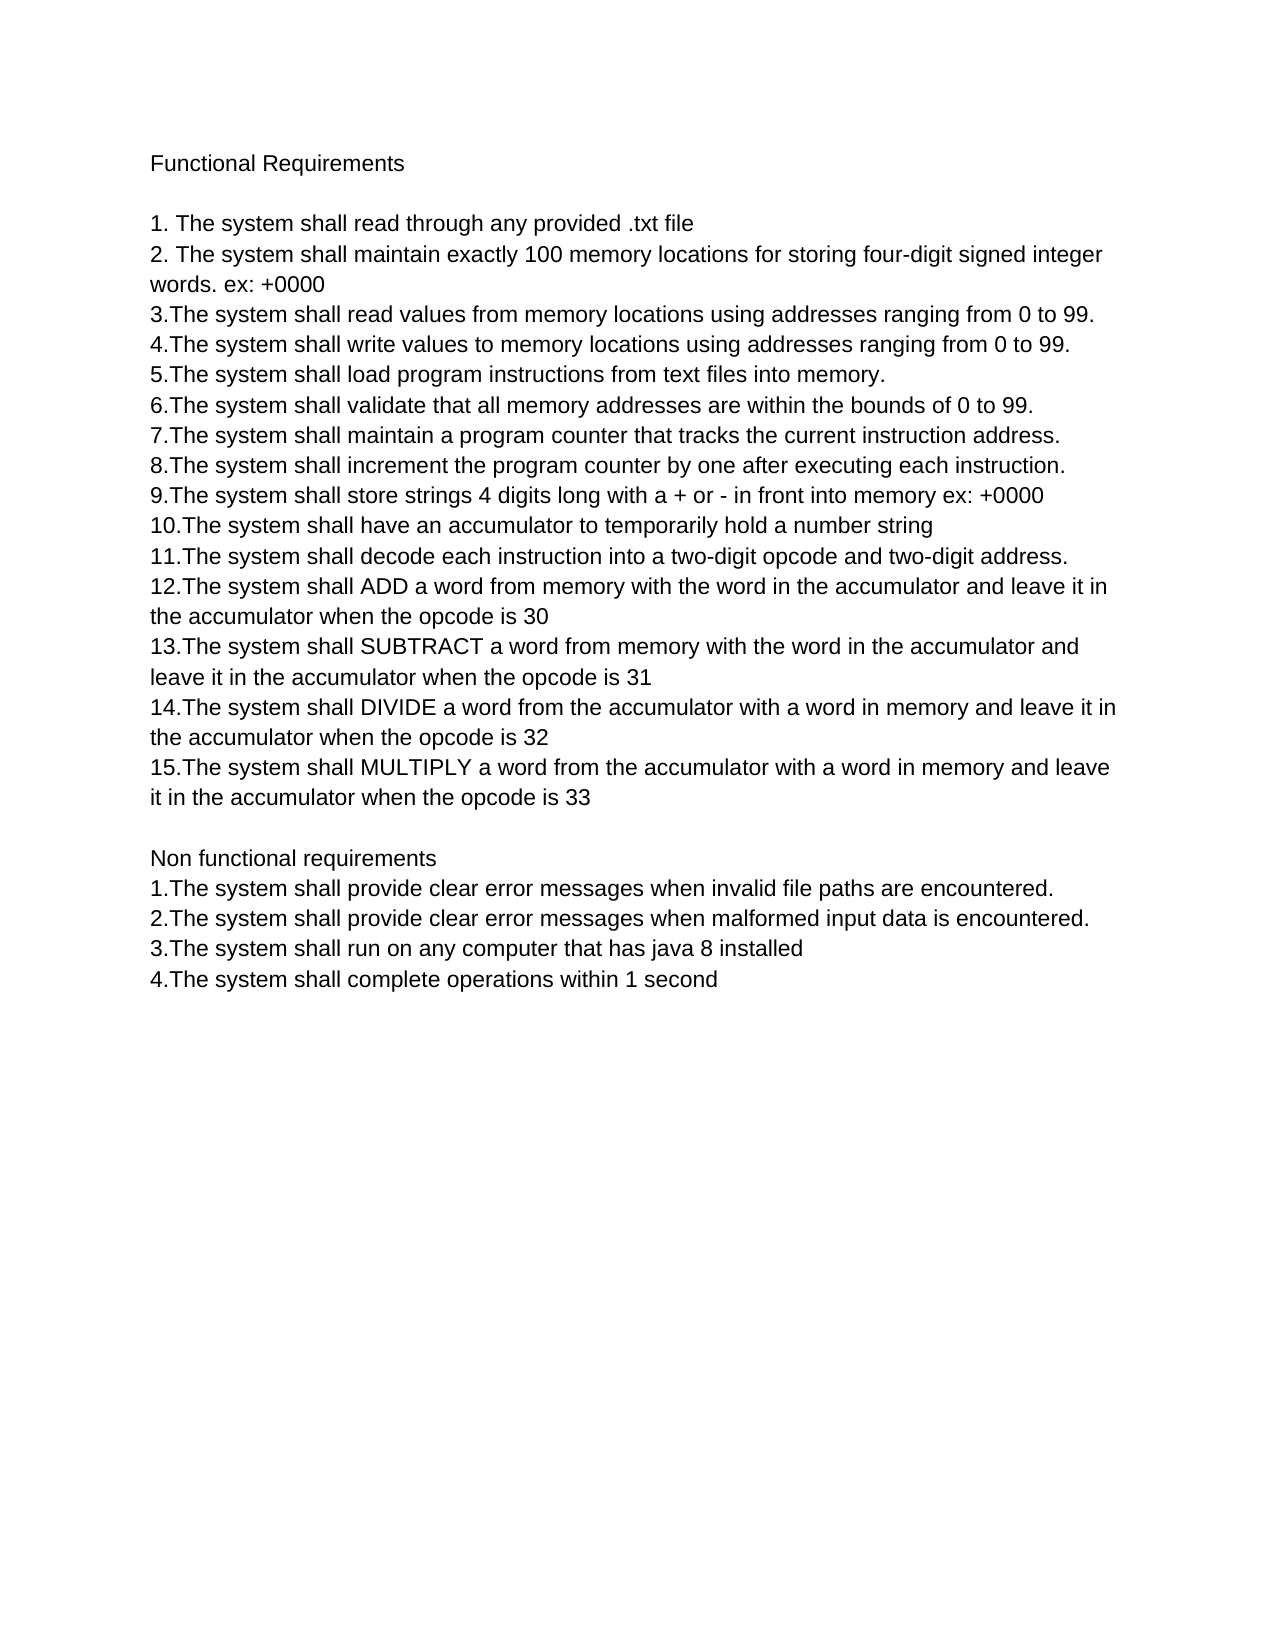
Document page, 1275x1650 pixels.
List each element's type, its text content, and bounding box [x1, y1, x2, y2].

text 10.The system shall have an accumulator to temporarily hold a number string [150, 512, 1125, 539]
text Functional Requirements [150, 150, 1125, 176]
text 4.The system shall complete operations within 1 second [150, 966, 1125, 992]
text 3.The system shall read values from memory locations using addresses ranging from 0 to 99. [150, 301, 1125, 327]
text 7.The system shall maintain a program counter that tracks the current instruction address. [150, 422, 1125, 448]
text 8.The system shall increment the program counter by one after executing each instruction. [150, 452, 1125, 478]
text 14.The system shall DIVIDE a word from the accumulator with a word in memory and leave it in the accumulator when the opcode is 32 [150, 694, 1125, 750]
text 11.The system shall decode each instruction into a two-digit opcode and two-digit address. [150, 543, 1125, 569]
text 12.The system shall ADD a word from memory with the word in the accumulator and leave it in the accumulator when the opcode is 30 [150, 573, 1125, 629]
text 5.The system shall load program instructions from text files into memory. [150, 361, 1125, 388]
text 3.The system shall run on any computer that has java 8 installed [150, 935, 1125, 962]
text 2. The system shall maintain exactly 100 memory locations for storing four-digit signed integer words. ex: +0000 [150, 241, 1125, 297]
text Non functional requirements [150, 845, 1125, 871]
text 9.The system shall store strings 4 digits long with a + or - in front into memory ex: +0000 [150, 482, 1125, 509]
text 1.The system shall provide clear error messages when invalid file paths are encountered. [150, 875, 1125, 901]
text 1. The system shall read through any provided .txt file [150, 210, 1125, 237]
text 13.The system shall SUBTRACT a word from memory with the word in the accumulator and leave it in the accumulator when the opcode is 31 [150, 633, 1125, 690]
text 6.The system shall validate that all memory addresses are within the bounds of 0 to 99. [150, 392, 1125, 418]
text 2.The system shall provide clear error messages when malformed input data is encountered. [150, 905, 1125, 932]
text 4.The system shall write values to memory locations using addresses ranging from 0 to 99. [150, 331, 1125, 358]
text 15.The system shall MULTIPLY a word from the accumulator with a word in memory and leave it in the accumulator when the opcode is 33 [150, 754, 1125, 811]
